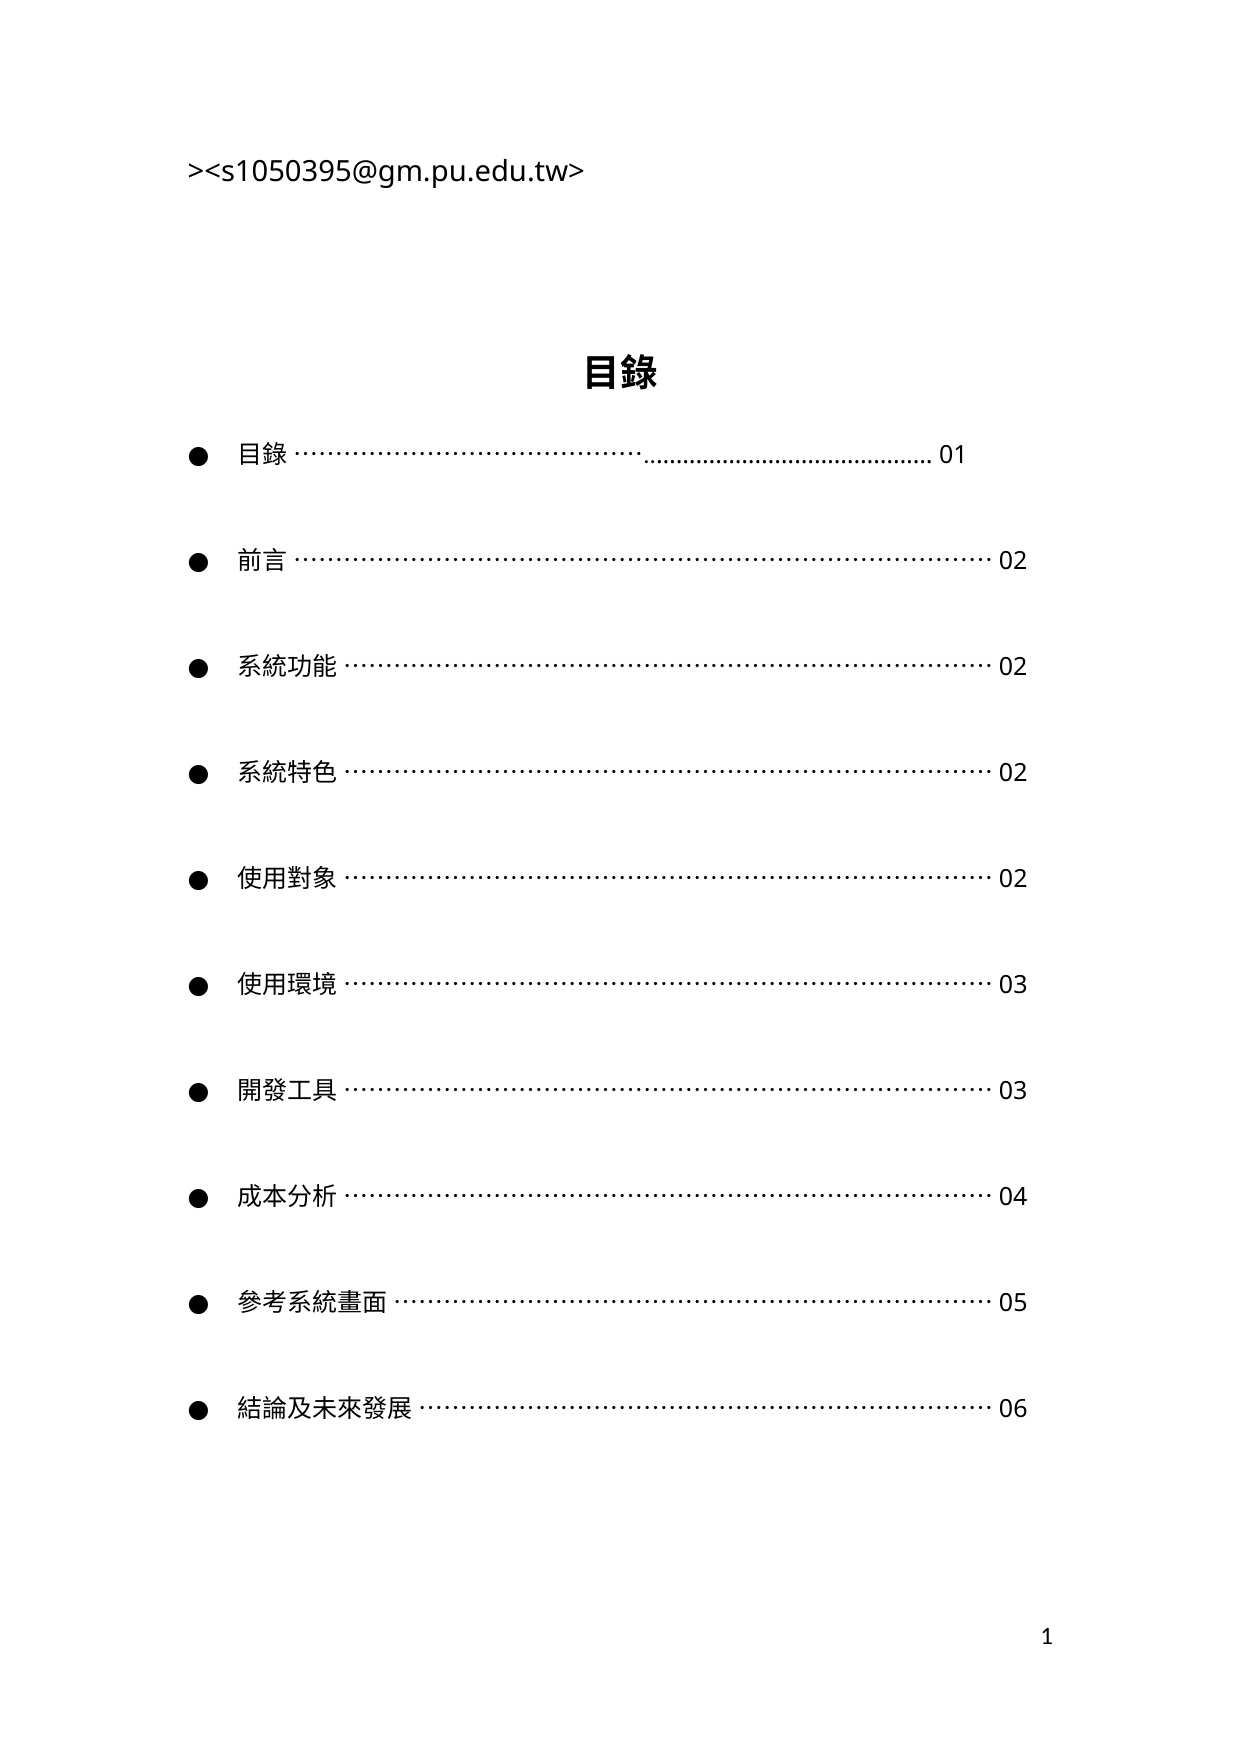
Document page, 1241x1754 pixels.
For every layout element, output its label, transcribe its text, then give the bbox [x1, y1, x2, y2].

list 系統功能 …………………………………………………………………… 02 [187, 638, 1053, 689]
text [187, 150, 1053, 190]
list 結論及未來發展 …………………………………………………………… 06 [187, 1381, 1053, 1432]
list 前言 ………………………………………………………………………… 02 [187, 532, 1053, 583]
list 參考系統畫面 ……………………………………………………………… 05 [187, 1274, 1053, 1326]
list 目錄 ……………………………………..…………………………………… 01 [187, 426, 1053, 477]
list 成本分析 …………………………………………………………………… 04 [187, 1168, 1053, 1220]
text 目錄 [187, 343, 1053, 397]
list 系統特色 …………………………………………………………………… 02 [187, 744, 1053, 796]
list 使用對象 …………………………………………………………………… 02 [187, 850, 1053, 902]
list 開發工具 …………………………………………………………………… 03 [187, 1062, 1053, 1114]
list 使用環境 …………………………………………………………………… 03 [187, 956, 1053, 1008]
